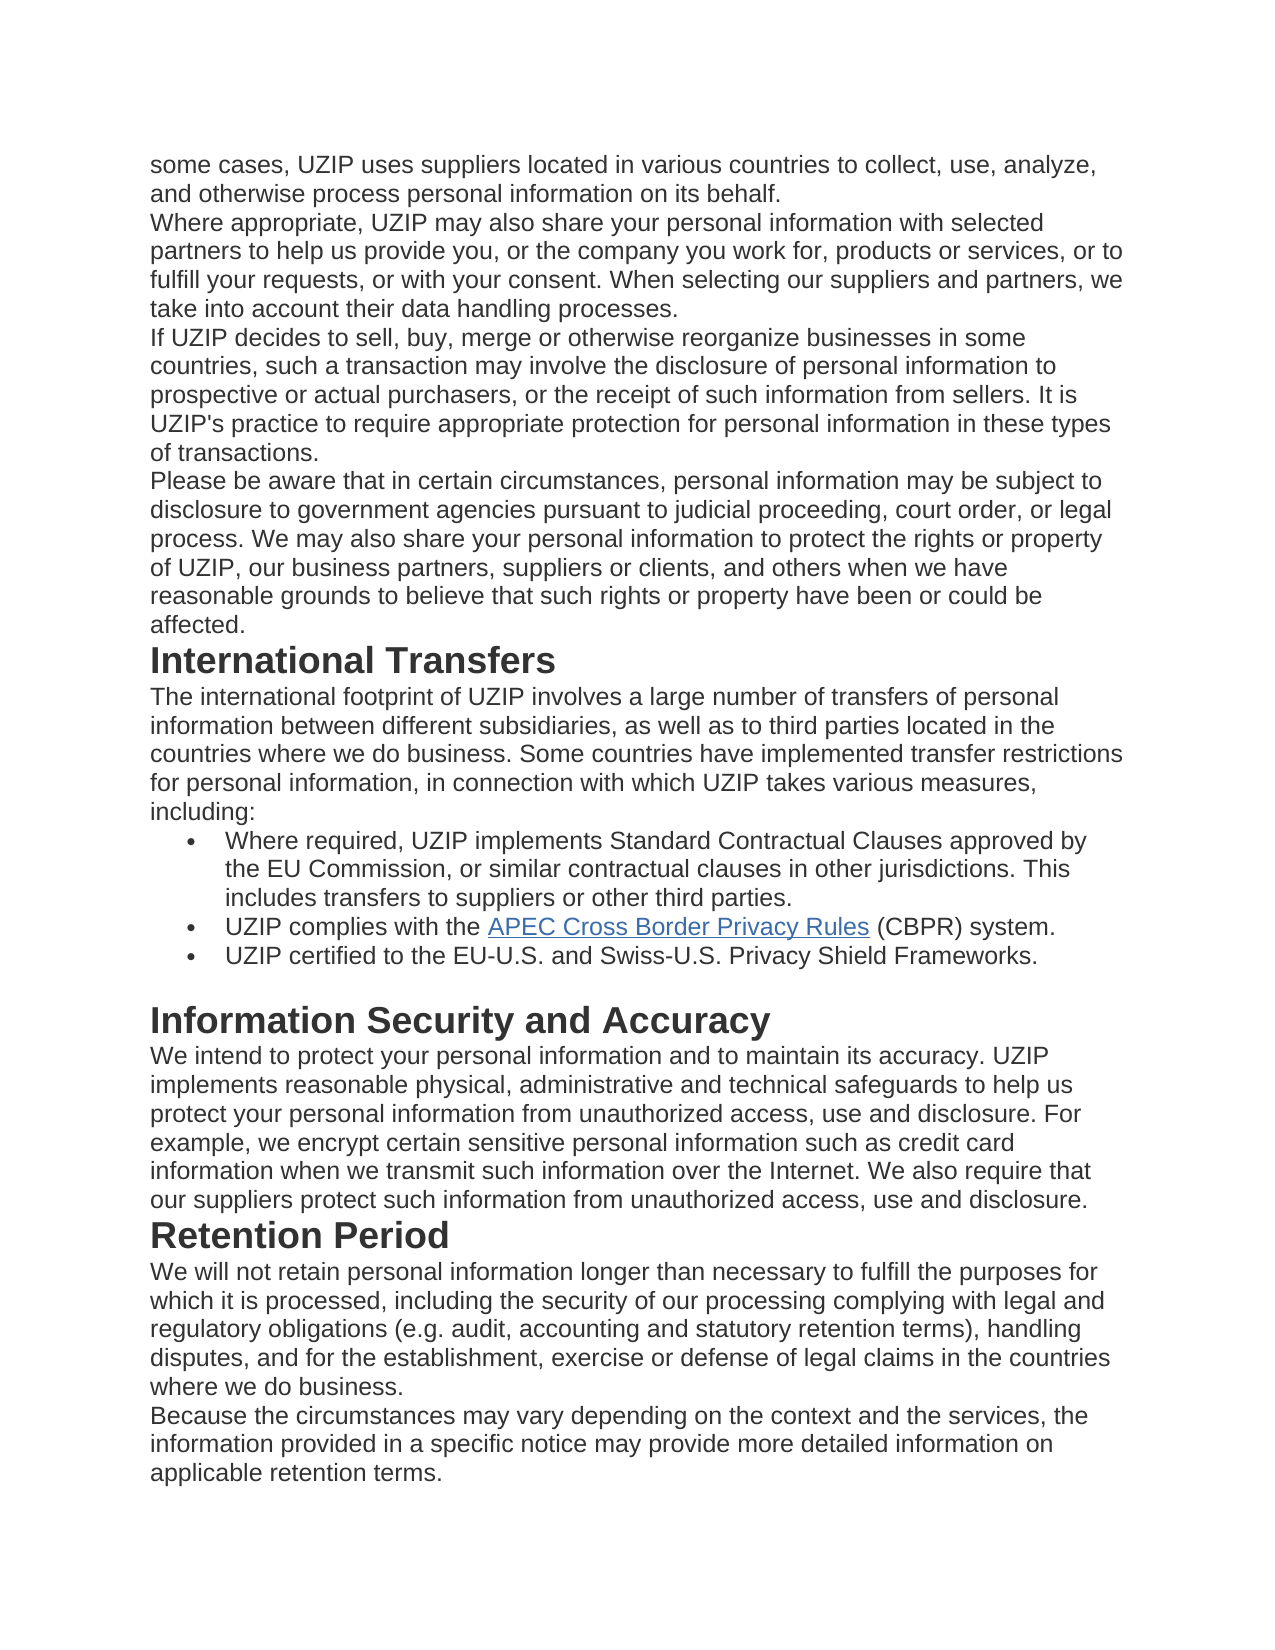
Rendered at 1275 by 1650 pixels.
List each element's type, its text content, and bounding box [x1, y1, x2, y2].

text We intend to protect your personal information and to maintain its accuracy. UZIP implements reasonable physical, administrative and technical safeguards to help us protect your personal information from unauthorized access, use and disclosure. For example, we encrypt certain sensitive personal information such as credit card information when we transmit such information over the Internet. We also require that our suppliers protect such information from unauthorized access, use and disclosure. [150, 1041, 1125, 1214]
text International Transfers [150, 639, 1125, 682]
text Please be aware that in certain circumstances, personal information may be subject to disclosure to government agencies pursuant to judicial proceeding, court order, or legal process. We may also share your personal information to protect the rights or property of UZIP, our business partners, suppliers or clients, and others when we have reasonable grounds to believe that such rights or property have been or could be affected. [150, 466, 1125, 639]
list UZIP certified to the EU-U.S. and Swiss-U.S. Privacy Shield Frameworks. [187, 941, 1125, 969]
list UZIP complies with the APEC Cross Border Privacy Rules (CBPR) system. [187, 912, 1125, 941]
text Information Security and Accuracy [150, 998, 1125, 1041]
text The international footprint of UZIP involves a large number of transfers of personal information between different subsidiaries, as well as to third parties located in the countries where we do business. Some countries have implemented transfer restrictions for personal information, in connection with which UZIP takes various measures, including: [150, 682, 1125, 826]
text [150, 150, 1125, 207]
list Where required, UZIP implements Standard Contractual Clauses approved by the EU Commission, or similar contractual clauses in other jurisdictions. This includes transfers to suppliers or other third parties. [187, 826, 1125, 912]
text We will not retain personal information longer than necessary to fulfill the purposes for which it is processed, including the security of our processing complying with legal and regulatory obligations (e.g. audit, accounting and statutory retention terms), handling disputes, and for the establishment, exercise or defense of legal claims in the countries where we do business. [150, 1257, 1125, 1401]
text Retention Period [150, 1214, 1125, 1257]
text Where appropriate, UZIP may also share your personal information with selected partners to help us provide you, or the company you work for, products or services, or to fulfill your requests, or with your consent. When selecting our suppliers and partners, we take into account their data handling processes. [150, 207, 1125, 322]
text Because the circumstances may vary depending on the context and the services, the information provided in a specific notice may provide more detailed information on applicable retention terms. [150, 1401, 1125, 1487]
text If UZIP decides to sell, buy, merge or otherwise reorganize businesses in some countries, such a transaction may involve the disclosure of personal information to prospective or actual purchasers, or the receipt of such information from sellers. It is UZIP's practice to require appropriate protection for personal information in these types of transactions. [150, 322, 1125, 466]
